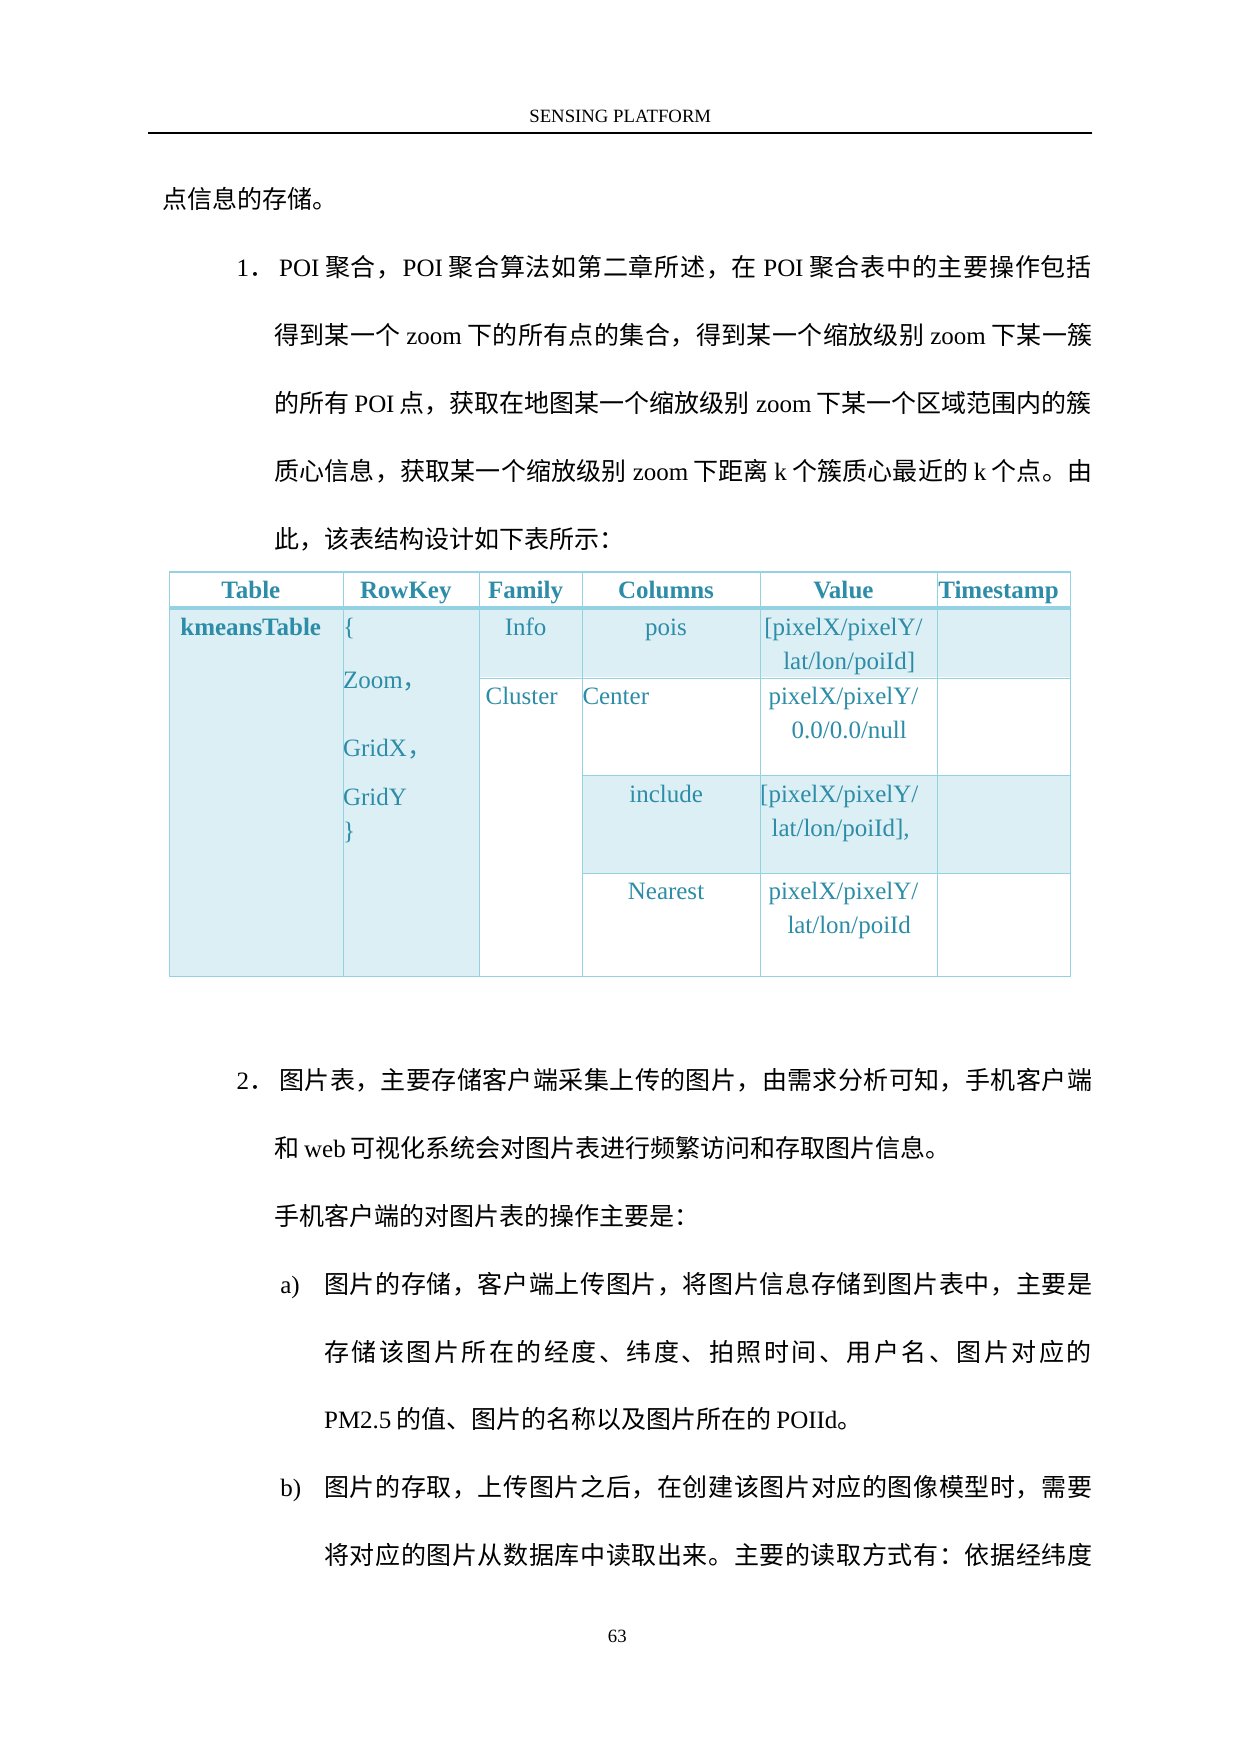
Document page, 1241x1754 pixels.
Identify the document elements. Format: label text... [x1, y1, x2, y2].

table_cell include [583, 776, 760, 873]
table_header Columns [583, 573, 760, 606]
table_cell kmeansTable [170, 610, 343, 976]
table_cell pixelX/pixelY/0.0/0.0/null [761, 679, 937, 775]
table_header Table [170, 573, 343, 606]
table_cell Center [583, 679, 760, 775]
table_cell [938, 610, 1070, 677]
table_cell pois [583, 610, 760, 677]
list 手机客户端的对图片表的操作主要是： [274, 1180, 1092, 1248]
table_cell [938, 874, 1070, 976]
table_cell Info [480, 610, 582, 677]
table_cell [938, 776, 1070, 873]
table_cell Nearest [583, 874, 760, 976]
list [162, 164, 1092, 232]
table_header Value [761, 573, 937, 606]
table_cell [pixelX/pixelY/lat/lon/poiId], [761, 776, 937, 873]
table_header Family [480, 573, 582, 606]
table_cell { Zoom， GridX， GridY } [344, 610, 479, 976]
table_header Timestamp [938, 573, 1070, 606]
table_cell [938, 679, 1070, 775]
table_header RowKey [344, 573, 479, 606]
table_cell Cluster [480, 679, 582, 976]
list 图片的存储，客户端上传图片，将图片信息存储到图片表中，主要是存储该图片所在的经度、纬度、拍照时间、用户名、图片对应的PM2.5的值、图片的名称以及图片所在的POIId。 [280, 1248, 1092, 1452]
list POI聚合，POI聚合算法如第二章所述，在POI聚合表中的主要操作包括得到某一个zoom下的所有点的集合，得到某一个缩放级别zoom下某一簇的所有POI点，获取在地图某一个缩放级别zoom下某一个区域范围内的簇质心信息，获取某一个缩放级别zoom下距离k个簇质心最近的k个点。由此，该表结构设计如下表所示： [236, 232, 1092, 571]
list 图片表，主要存储客户端采集上传的图片，由需求分析可知，手机客户端和web可视化系统会对图片表进行频繁访问和存取图片信息。 [236, 1044, 1092, 1180]
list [280, 1452, 1092, 1588]
table_cell [pixelX/pixelY/lat/lon/poiId] [761, 610, 937, 677]
table_cell pixelX/pixelY/lat/lon/poiId [761, 874, 937, 976]
